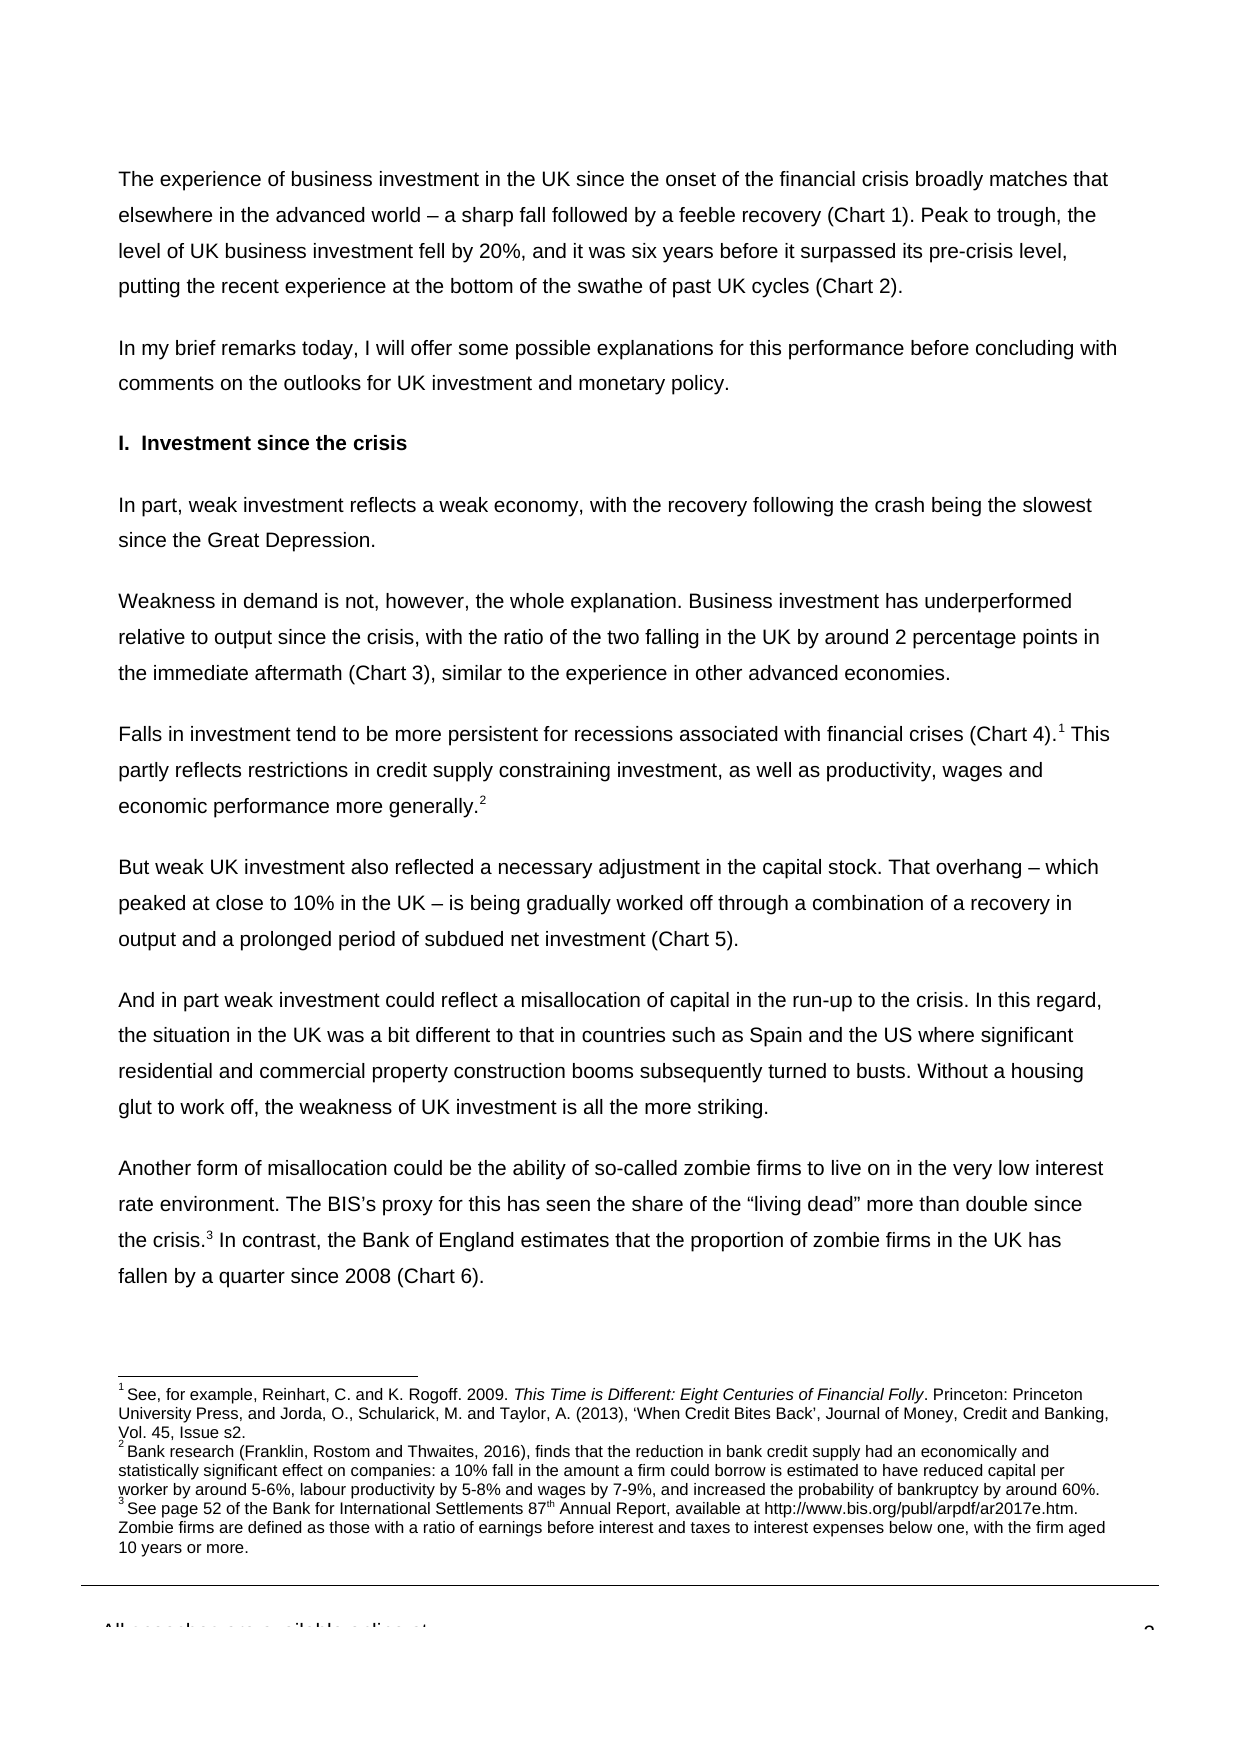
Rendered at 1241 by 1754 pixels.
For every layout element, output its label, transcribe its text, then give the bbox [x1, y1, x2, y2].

subtitle Investment since the crisis [118, 431, 1134, 455]
text Falls in investment tend to be more persistent for recessions associated with financial crises (Chart 4).1 This partly reflects restrictions in credit supply constraining investment, as well as productivity, wages and economic performance more generally.2 [118, 722, 1120, 817]
text 3 See page 52 of the Bank for International Settlements 87th Annual Report, available at http://www.bis.org/publ/arpdf/ar2017e.htm. [118, 1499, 1134, 1518]
text 2 Bank research (Franklin, Rostom and Thwaites, 2016), finds that the reduction in bank credit supply had an economically and statistically significant effect on companies: a 10% fall in the amount a firm could borrow is estimated to have reduced capital per worker by around 5-6%, labour productivity by 5-8% and wages by 7-9%, and increased the probability of bankruptcy by around 60%. [118, 1442, 1102, 1499]
text Zombie firms are defined as those with a ratio of earnings before interest and taxes to interest expenses below one, with the firm aged 10 years or more. [118, 1518, 1107, 1557]
text In my brief remarks today, I will offer some possible explanations for this performance before concluding with comments on the outlooks for UK investment and monetary policy. [118, 335, 1120, 395]
text But weak UK investment also reflected a necessary adjustment in the capital stock. That overhang – which peaked at close to 10% in the UK – is being gradually worked off through a combination of a recovery in output and a prolonged period of subdued net investment (Chart 5). [118, 854, 1120, 950]
text Another form of misallocation could be the ability of so-called zombie firms to live on in the very low interest rate environment. The BIS’s proxy for this has seen the share of the “living dead” more than double since the crisis.3 In contrast, the Bank of England estimates that the proportion of zombie firms in the UK has fallen by a quarter since 2008 (Chart 6). [118, 1156, 1106, 1288]
text 1 See, for example, Reinhart, C. and K. Rogoff. 2009. This Time is Different: Eight Centuries of Financial Folly. Princeton: Princeton University Press, and Jorda, O., Schularick, M. and Taylor, A. (2013), ‘When Credit Bites Back’, Journal of Money, Credit and Banking, Vol. 45, Issue s2. [118, 1375, 1111, 1442]
text In part, weak investment reflects a weak economy, with the recovery following the crash being the slowest since the Great Depression. [118, 492, 1095, 552]
text Weakness in demand is not, however, the whole explanation. Business investment has underperformed relative to output since the crisis, with the ratio of the two falling in the UK by around 2 percentage points in the immediate aftermath (Chart 3), similar to the experience in other advanced economies. [118, 589, 1120, 684]
text The experience of business investment in the UK since the onset of the financial crisis broadly matches that elsewhere in the advanced world – a sharp fall followed by a feeble recovery (Chart 1). Peak to trough, the level of UK business investment fell by 20%, and it was six years before it surpassed its pre-crisis level, putting the recent experience at the bottom of the swathe of past UK cycles (Chart 2). [118, 167, 1120, 298]
text And in part weak investment could reflect a misallocation of capital in the run-up to the crisis. In this regard, the situation in the UK was a bit different to that in countries such as Spain and the US where significant residential and commercial property construction booms subsequently turned to busts. Without a housing glut to work off, the weakness of UK investment is all the more striking. [118, 987, 1111, 1119]
